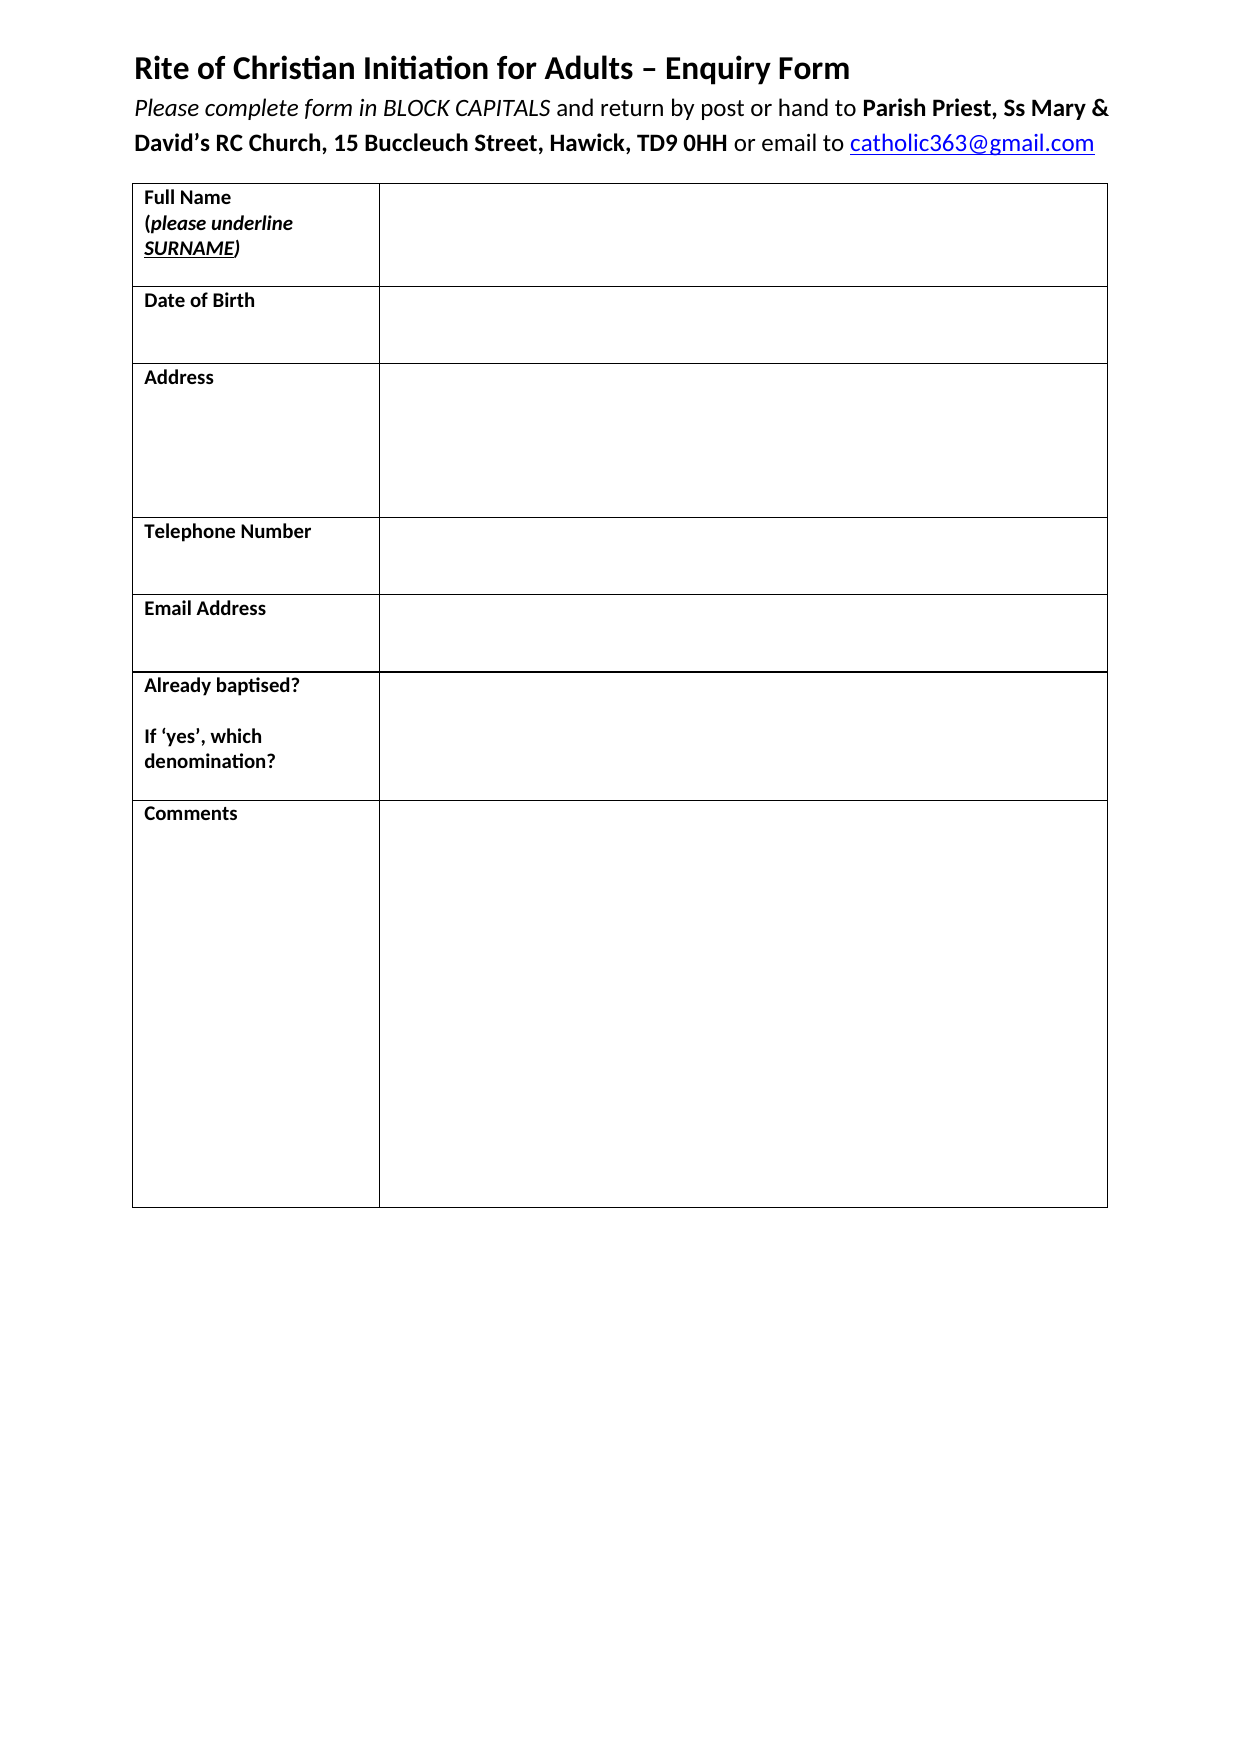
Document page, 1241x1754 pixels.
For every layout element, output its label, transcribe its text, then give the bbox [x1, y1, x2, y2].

table_cell Date of Birth [133, 287, 379, 363]
table_cell Email Address [133, 595, 379, 671]
table_cell Telephone Number [133, 518, 379, 594]
table_cell Address [133, 364, 379, 517]
table_cell [380, 673, 1107, 799]
table_cell [380, 595, 1107, 671]
table_cell [380, 287, 1107, 363]
table_cell Already baptised? If ‘yes’, which denomination? [133, 673, 379, 799]
table_header Full Name (please underline SURNAME) [133, 184, 379, 286]
table_header [380, 184, 1107, 286]
table_cell [380, 518, 1107, 594]
table_cell Comments [133, 801, 379, 1207]
text Rite of Christian Initiation for Adults – Enquiry Form Please complete form in BLOCK CAPITALS and return by post or hand to Parish Priest, Ss Mary & David’s RC Church, 15 Buccleuch Street, Hawick, TD9 0HH or email to catholic363@gmail.com [134, 47, 1181, 158]
table_cell [380, 801, 1107, 1207]
table_cell [380, 364, 1107, 517]
